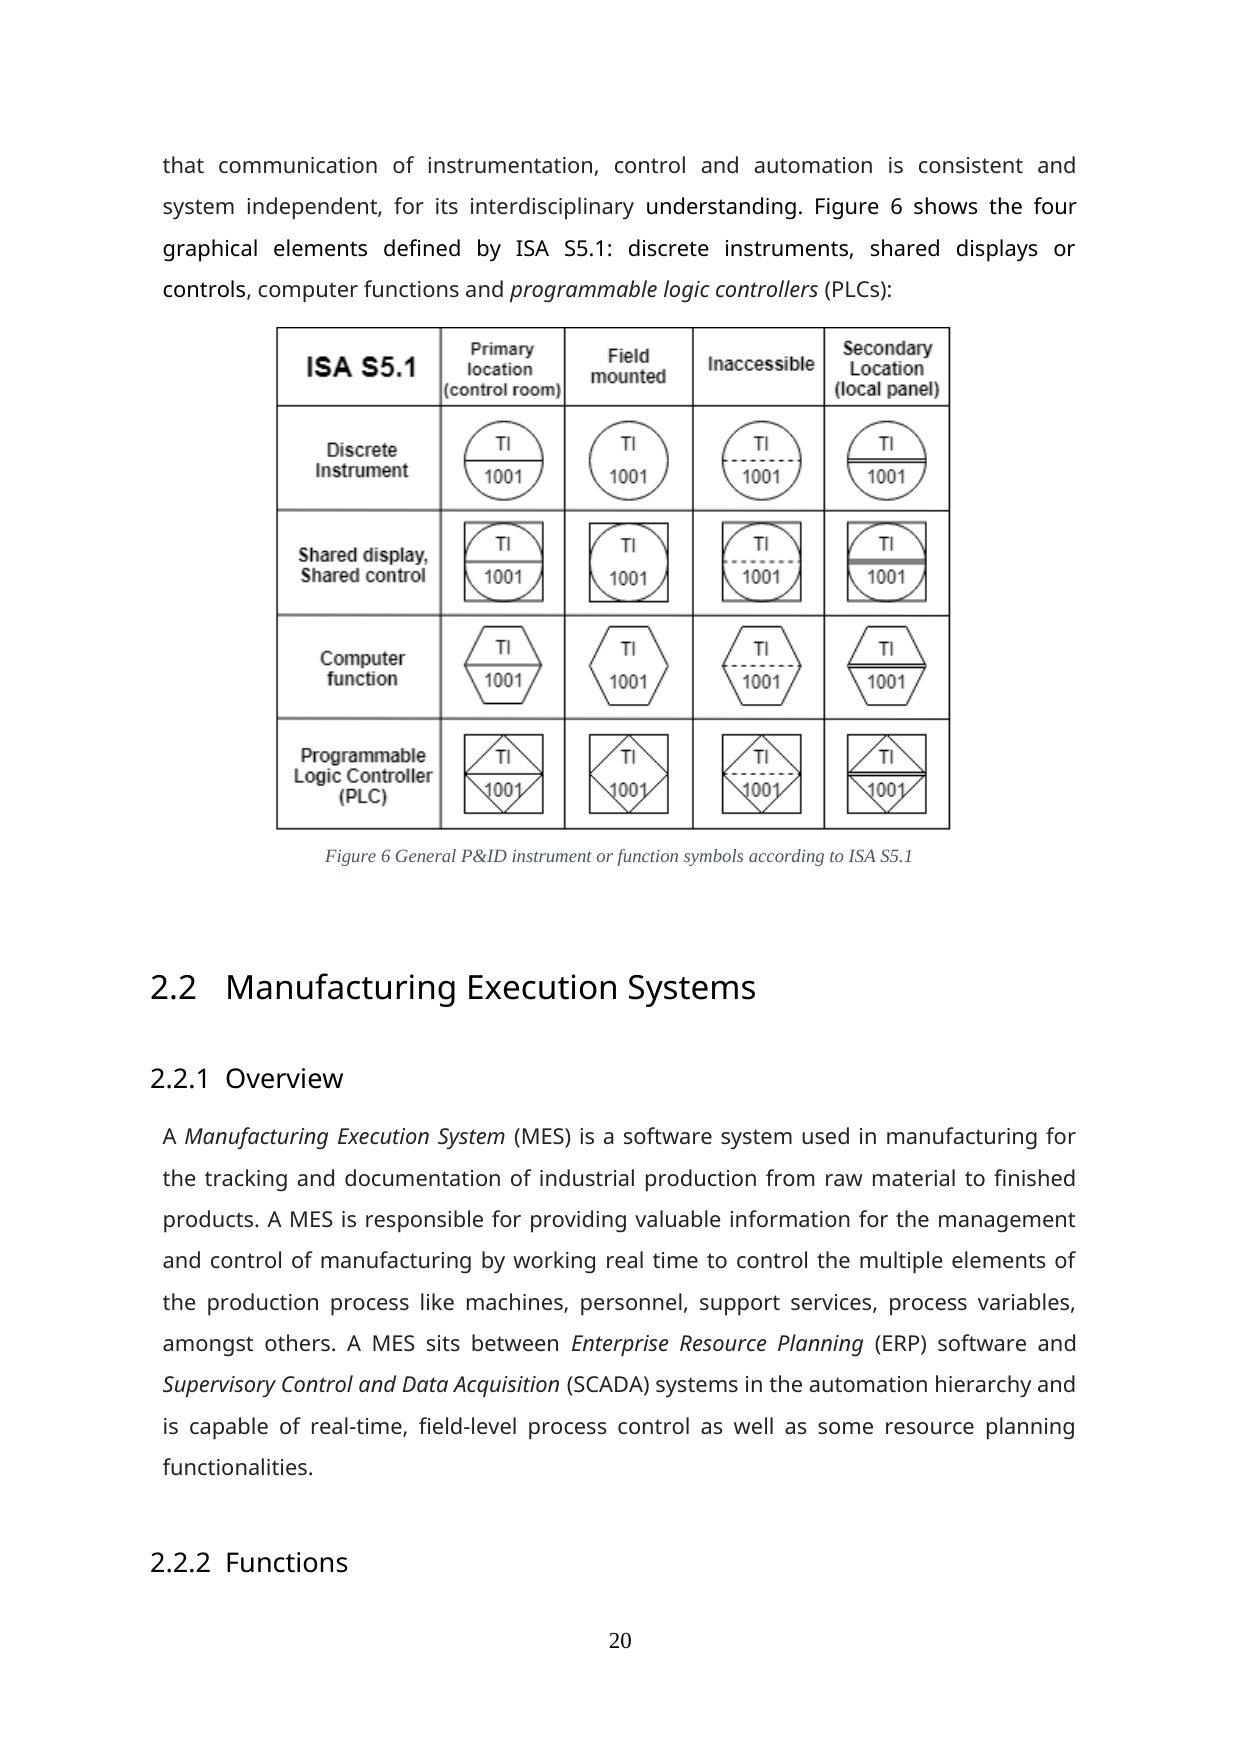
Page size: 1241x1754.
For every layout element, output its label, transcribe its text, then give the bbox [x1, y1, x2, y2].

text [162, 163, 1077, 304]
text A Manufacturing Execution System (MES) is a software system used in manufacturing for the tracking and documentation of industrial production from raw material to finished products. A MES is responsible for providing valuable information for the management and control of manufacturing by working real time to control the multiple elements of the production process like machines, personnel, support services, process variables, amongst others. A MES sits between Enterprise Resource Planning (ERP) software and Supervisory Control and Data Acquisition (SCADA) systems in the automation hierarchy and is capable of real-time, field-level process control as well as some resource planning functionalities. [162, 1392, 1077, 1482]
picture [275, 327, 952, 833]
text Figure 6 General P&ID instrument or function symbols according to ISA S5.1 [150, 845, 1090, 867]
text Overview [150, 1059, 1090, 1096]
text A Manufacturing Execution System (MES) is a software system used in manufacturing for the tracking and documentation of industrial production from raw material to finished products. A MES is responsible for providing valuable information for the management and control of manufacturing by working real time to control the multiple elements of the production process like machines, personnel, support services, process variables, amongst others. A MES sits between Enterprise Resource Planning (ERP) software and Supervisory Control and Data Acquisition (SCADA) systems in the automation hierarchy and is capable of real-time, field-level process control as well as some resource planning functionalities. [162, 1300, 1077, 1390]
text A Manufacturing Execution System (MES) is a software system used in manufacturing for the tracking and documentation of industrial production from raw material to finished products. A MES is responsible for providing valuable information for the management and control of manufacturing by working real time to control the multiple elements of the production process like machines, personnel, support services, process variables, amongst others. A MES sits between Enterprise Resource Planning (ERP) software and Supervisory Control and Data Acquisition (SCADA) systems in the automation hierarchy and is capable of real-time, field-level process control as well as some resource planning functionalities. [162, 1176, 1077, 1299]
text Functions [150, 1543, 1090, 1580]
text Manufacturing Execution Systems [150, 964, 1090, 1009]
